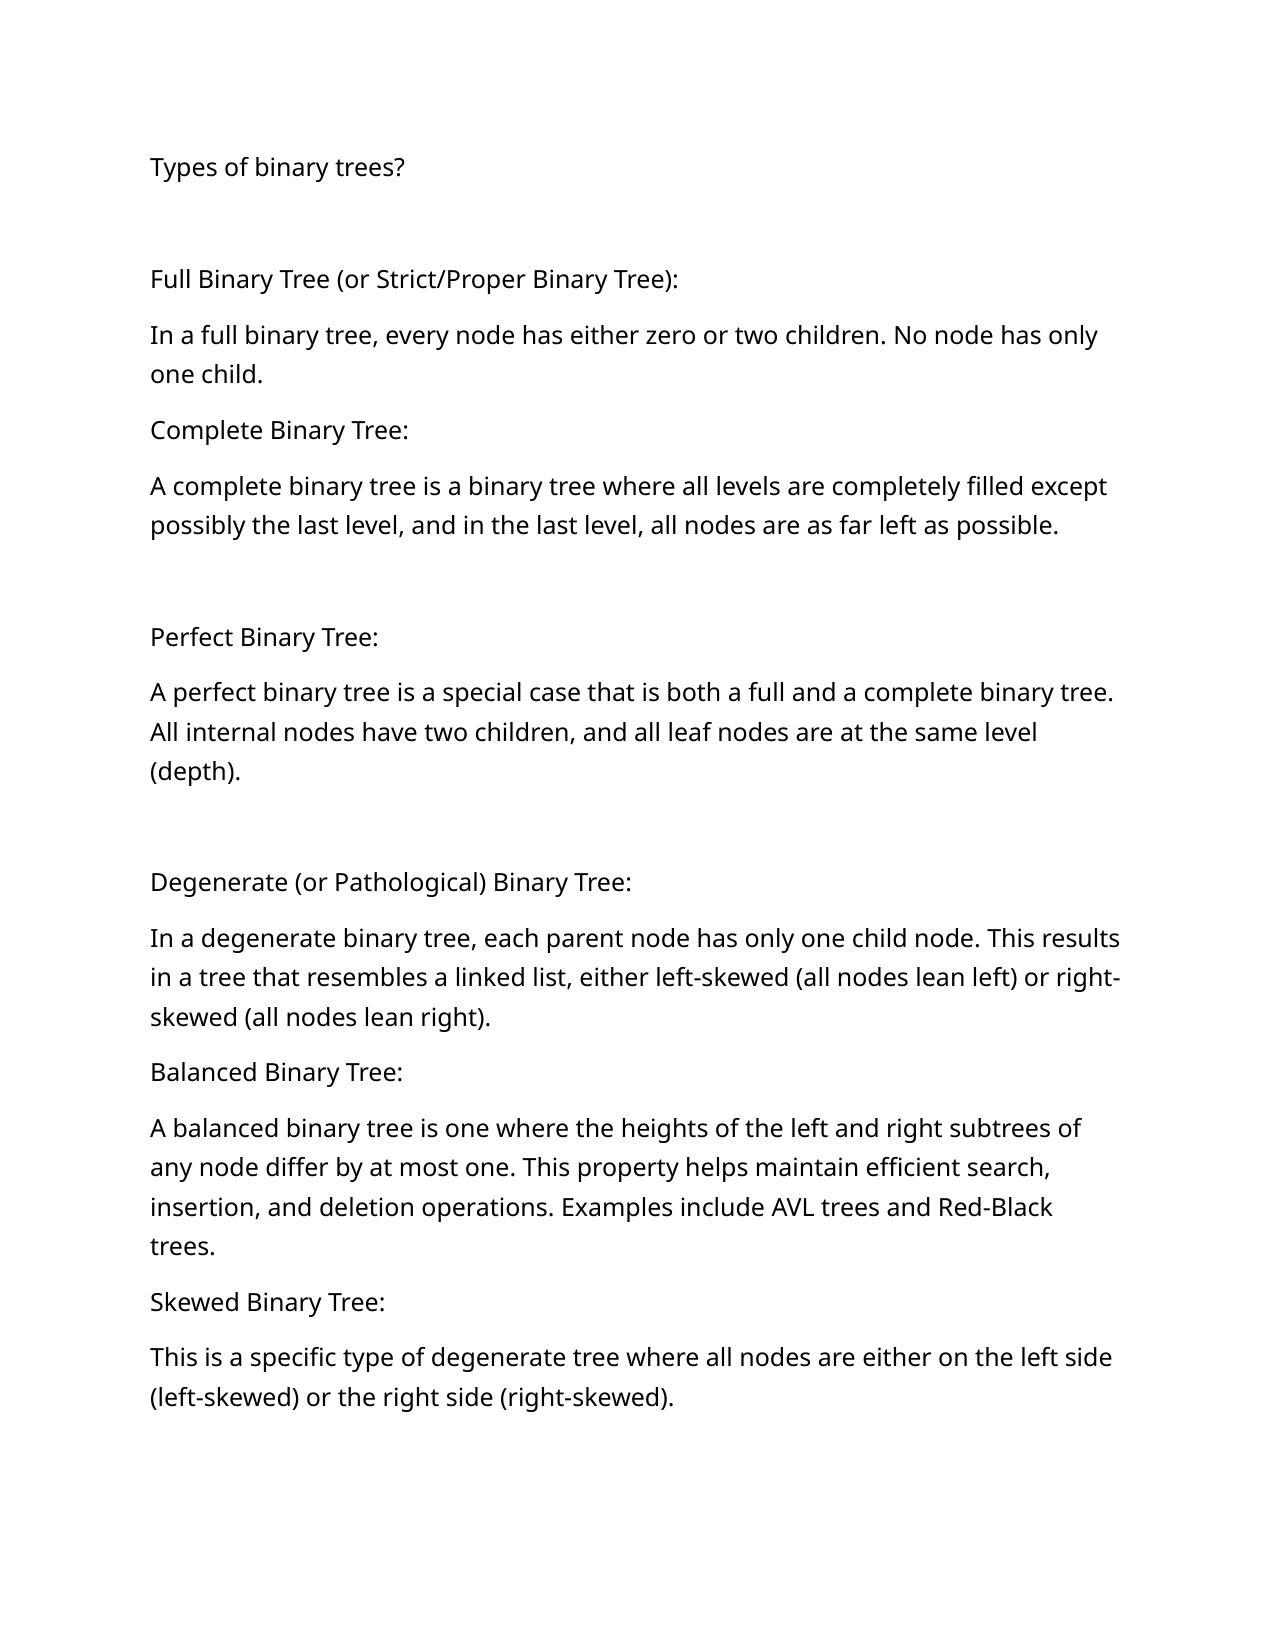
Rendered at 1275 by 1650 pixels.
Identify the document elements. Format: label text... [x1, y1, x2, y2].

text A perfect binary tree is a special case that is both a full and a complete binary tree. All internal nodes have two children, and all leaf nodes are at the same level (depth). [150, 675, 1125, 787]
text Full Binary Tree (or Strict/Proper Binary Tree): [150, 262, 1125, 296]
text In a full binary tree, every node has either zero or two children. No node has only one child. [150, 317, 1125, 391]
text Perfect Binary Tree: [150, 619, 1125, 653]
text Balanced Binary Tree: [150, 1055, 1125, 1089]
text Skewed Binary Tree: [150, 1284, 1125, 1318]
text In a degenerate binary tree, each parent node has only one child node. This results in a tree that resembles a linked list, either left-skewed (all nodes lean left) or right-skewed (all nodes lean right). [150, 921, 1125, 1033]
text Complete Binary Tree: [150, 412, 1125, 447]
text Degenerate (or Pathological) Binary Tree: [150, 865, 1125, 899]
text This is a specific type of degenerate tree where all nodes are either on the left side (left-skewed) or the right side (right-skewed). [150, 1340, 1125, 1413]
text A complete binary tree is a binary tree where all levels are completely filled except possibly the last level, and in the last level, all nodes are as far left as possible. [150, 468, 1125, 542]
text Types of binary trees? [150, 150, 1125, 184]
text A balanced binary tree is one where the heights of the left and right subtrees of any node differ by at most one. This property helps maintain efficient search, insertion, and deletion operations. Examples include AVL trees and Red-Black trees. [150, 1111, 1125, 1262]
